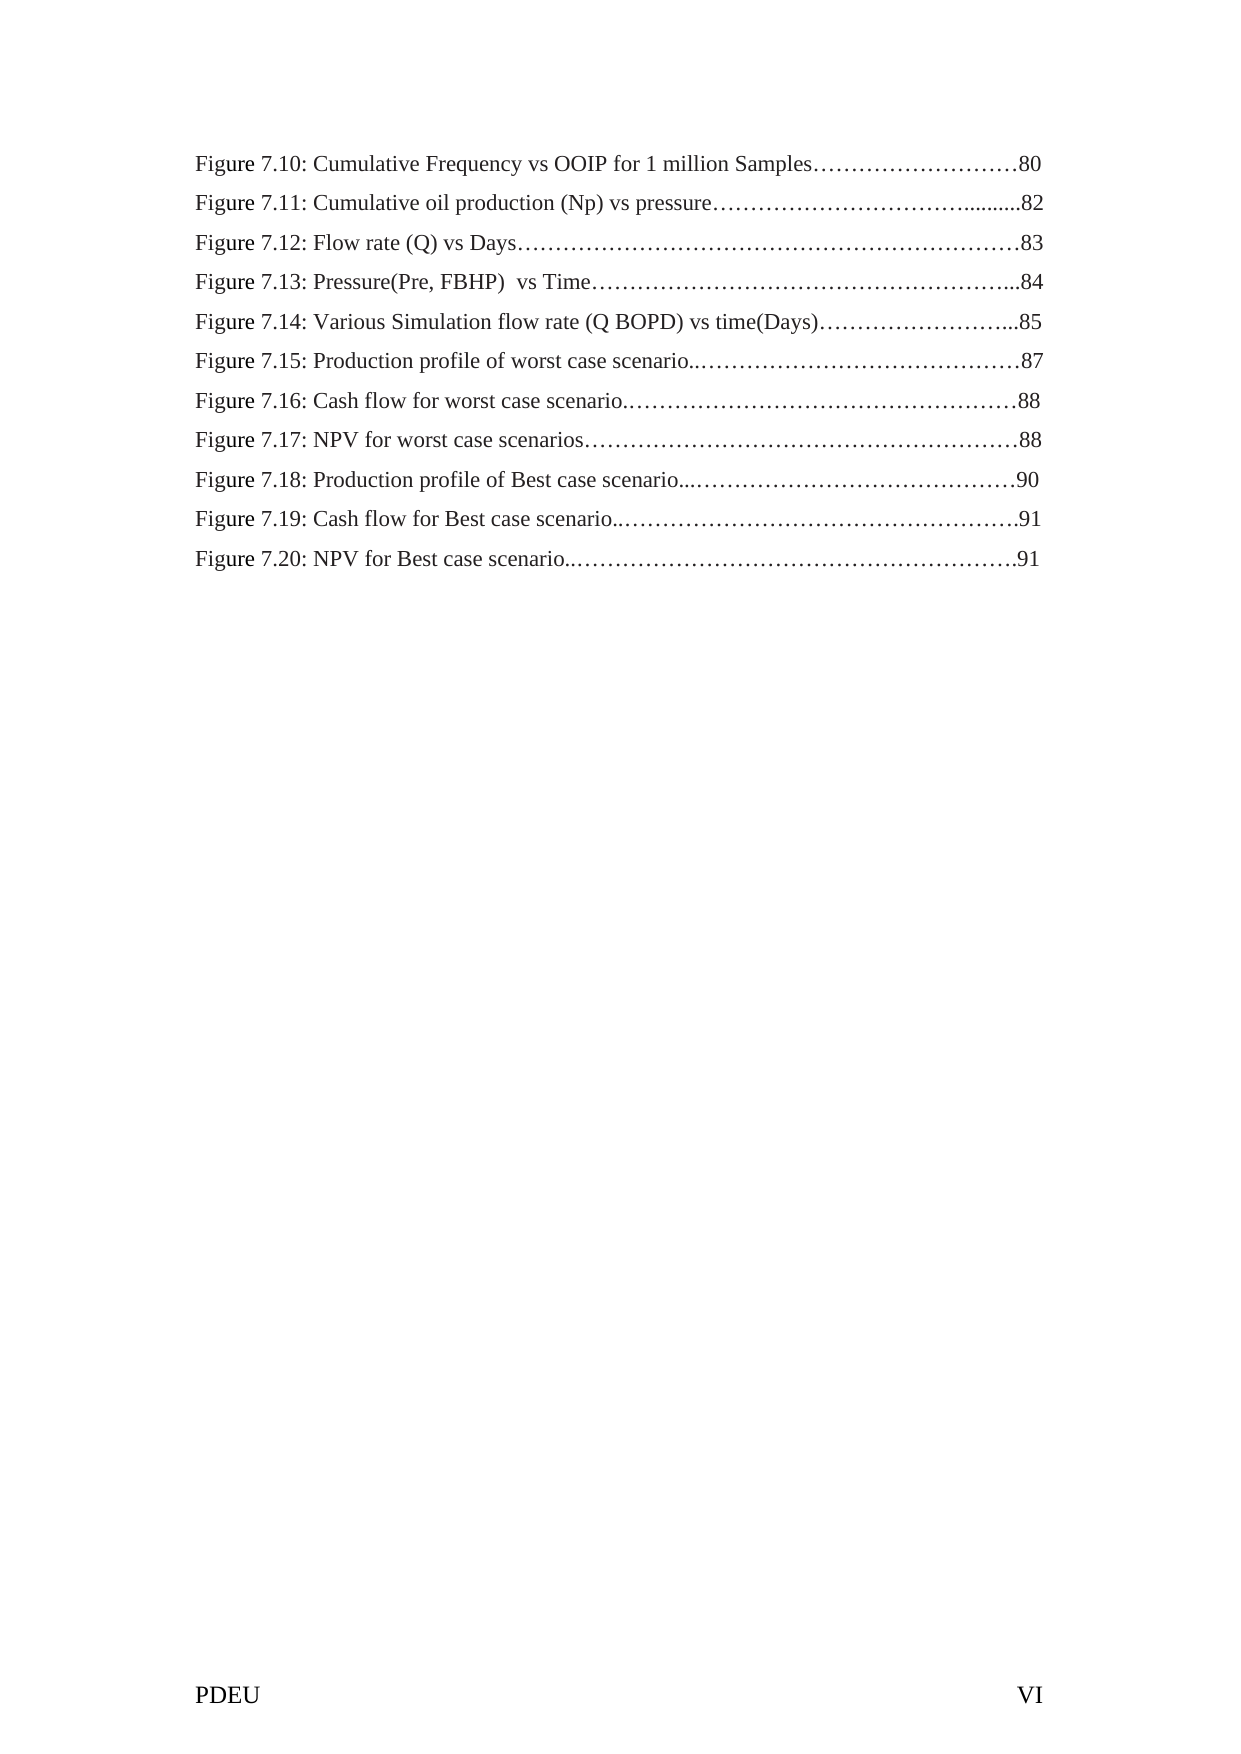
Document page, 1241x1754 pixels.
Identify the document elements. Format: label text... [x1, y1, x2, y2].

text Figure 7.20: NPV for Best case scenario..………………………………………………….91 [195, 545, 1045, 571]
text Figure 7.19: Cash flow for Best case scenario..…………………………………………….91 [195, 505, 1045, 532]
text Figure 7.14: Various Simulation flow rate (Q BOPD) vs time(Days)……………………...85 [195, 308, 1045, 334]
text Figure 7.17: NPV for worst case scenarios…………………………………………………88 [195, 426, 1045, 453]
text Figure 7.15: Production profile of worst case scenario..……………………………………87 [195, 347, 1045, 374]
text Figure 7.13: Pressure(Pre, FBHP) vs Time………………………………………………...84 [195, 268, 1045, 295]
text Figure 7.11: Cumulative oil production (Np) vs pressure……………………………..........82 [195, 189, 1045, 216]
text Figure 7.18: Production profile of Best case scenario...……………………………………90 [195, 466, 1045, 492]
text Figure 7.12: Flow rate (Q) vs Days…………………………………………………………83 [195, 229, 1045, 255]
text Figure 7.16: Cash flow for worst case scenario.……………………………………………88 [195, 387, 1045, 413]
text Figure 7.10: Cumulative Frequency vs OOIP for 1 million Samples………………………80 [195, 150, 1045, 176]
